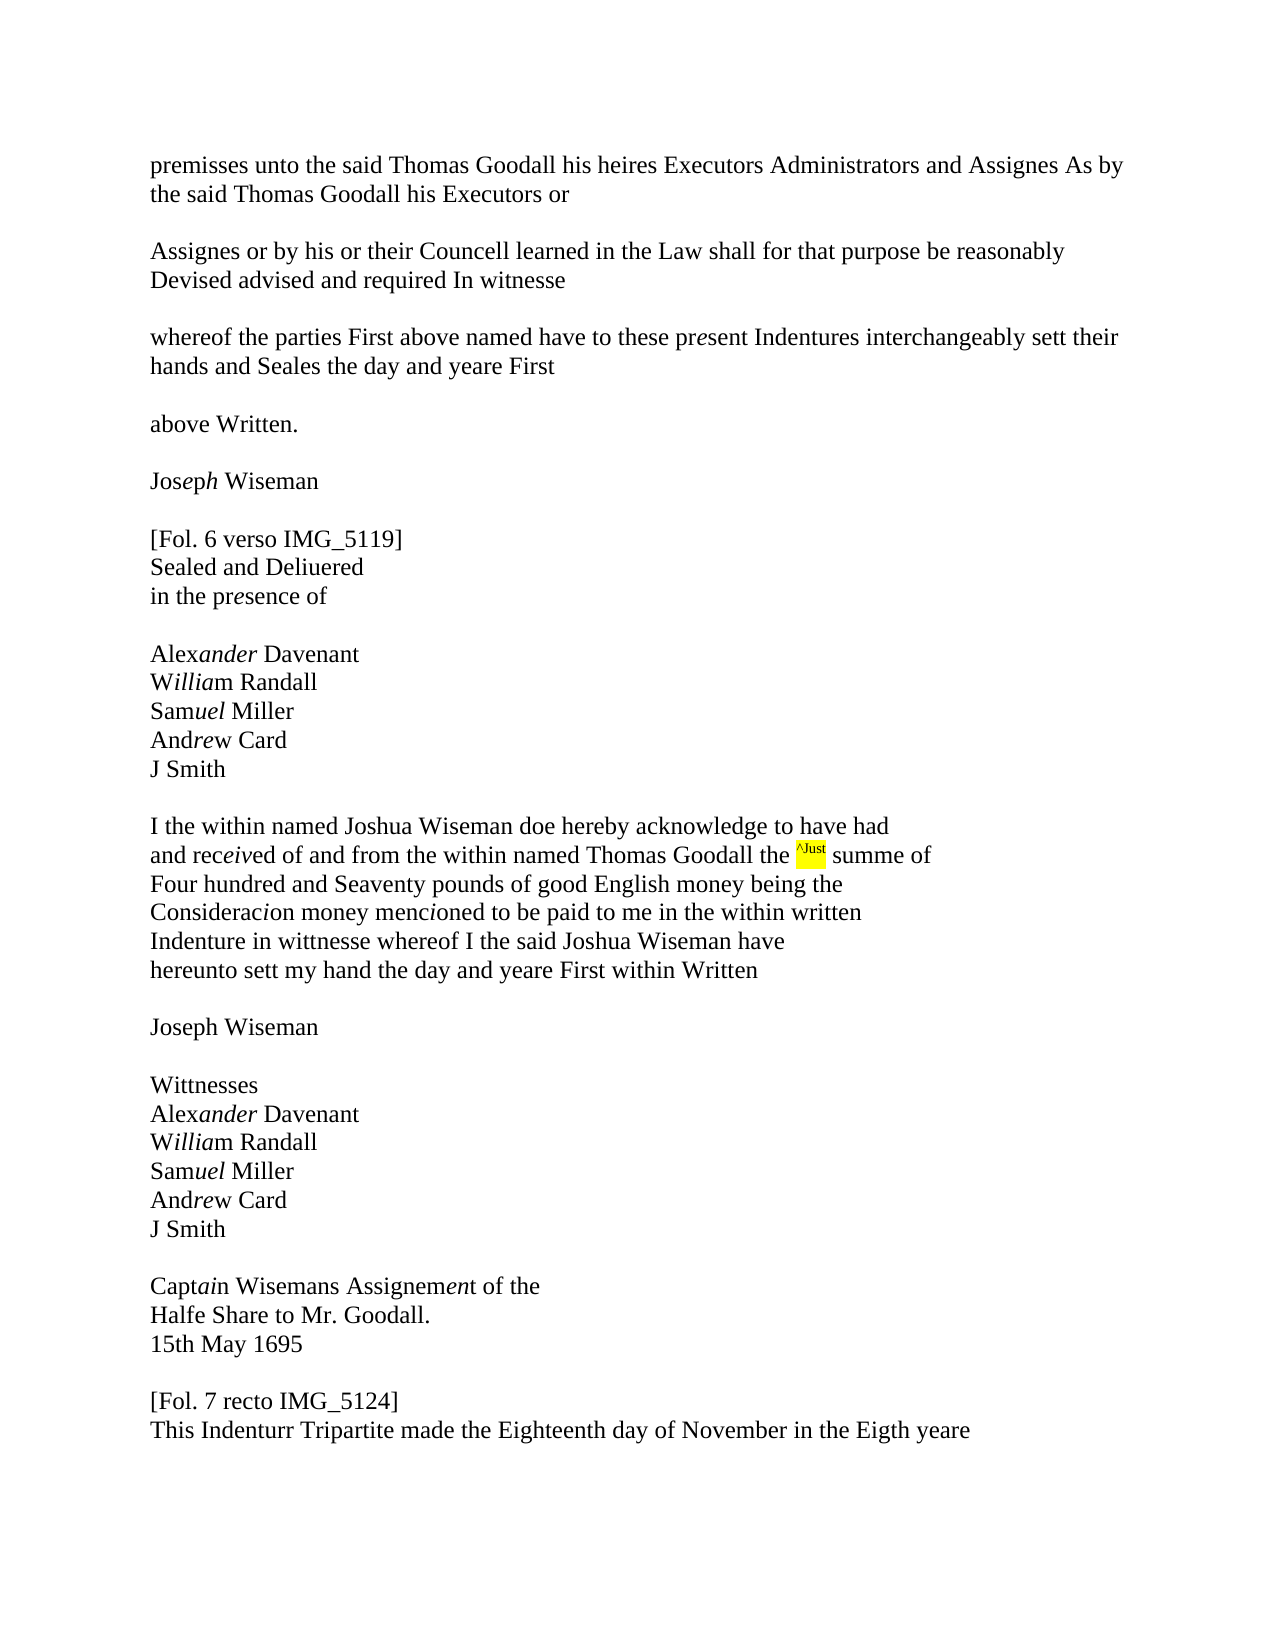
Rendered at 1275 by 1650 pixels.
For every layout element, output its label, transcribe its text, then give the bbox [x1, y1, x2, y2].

text Indenture in wittnesse whereof I the said Joshua Wiseman have [150, 926, 1125, 955]
text Four hundred and Seaventy pounds of good English money being the [150, 869, 1125, 897]
text William Randall [150, 667, 1125, 696]
text J Smith [150, 1214, 1125, 1242]
text Joseph Wiseman [150, 1012, 1125, 1041]
text I the within named Joshua Wiseman doe hereby acknowledge to have had [150, 811, 1125, 840]
text Consideracion money mencioned to be paid to me in the within written [150, 897, 1125, 926]
text and received of and from the within named Thomas Goodall the ^Just summe of [826, 840, 1125, 869]
text 15th May 1695 [150, 1329, 1125, 1357]
text Assignes or by his or their Councell learned in the Law shall for that purpose be reasonably Devised advised and required In witnesse [150, 236, 1125, 294]
text Halfe Share to Mr. Goodall. [150, 1300, 1125, 1329]
text premisses unto the said Thomas Goodall his heires Executors Administrators and Assignes As by the said Thomas Goodall his Executors or [150, 150, 1125, 207]
text [Fol. 6 verso IMG_5119] [150, 524, 1125, 552]
text Captain Wisemans Assignement of the [150, 1271, 1125, 1300]
text Alexander Davenant [150, 1099, 1125, 1127]
text William Randall [150, 1127, 1125, 1156]
text Samuel Miller [150, 1156, 1125, 1185]
text above Written. [150, 409, 1125, 437]
text Samuel Miller [150, 696, 1125, 725]
text and received of and from the within named Thomas Goodall the ^Just summe of [150, 840, 796, 869]
text Sealed and Deliuered [150, 552, 1125, 581]
text Joseph Wiseman [150, 466, 1125, 495]
text whereof the parties First above named have to these present Indentures interchangeably sett their hands and Seales the day and yeare First [150, 322, 1125, 380]
text Alexander Davenant [150, 639, 1125, 667]
text hereunto sett my hand the day and yeare First within Written [150, 955, 1125, 984]
text Andrew Card [150, 725, 1125, 754]
text Wittnesses [150, 1070, 1125, 1099]
text Andrew Card [150, 1185, 1125, 1214]
text This Indenturr Tripartite made the Eighteenth day of November in the Eigth yeare [150, 1415, 1125, 1444]
text [Fol. 7 recto IMG_5124] [150, 1386, 1125, 1415]
text J Smith [150, 754, 1125, 782]
text in the presence of [150, 581, 1125, 610]
